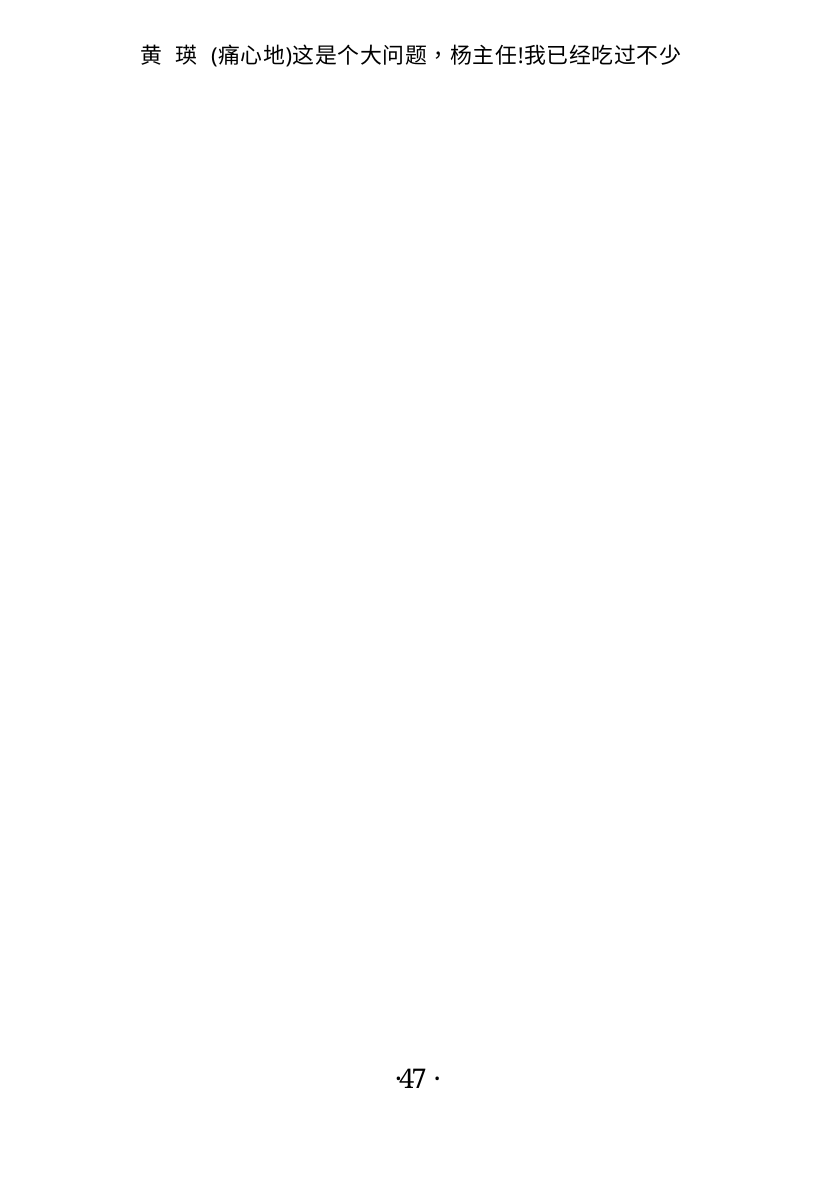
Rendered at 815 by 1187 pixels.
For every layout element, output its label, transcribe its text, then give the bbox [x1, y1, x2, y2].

text 黄 瑛 (痛心地)这是个大问题，杨主任!我已经吃过不少 [141, 42, 716, 69]
